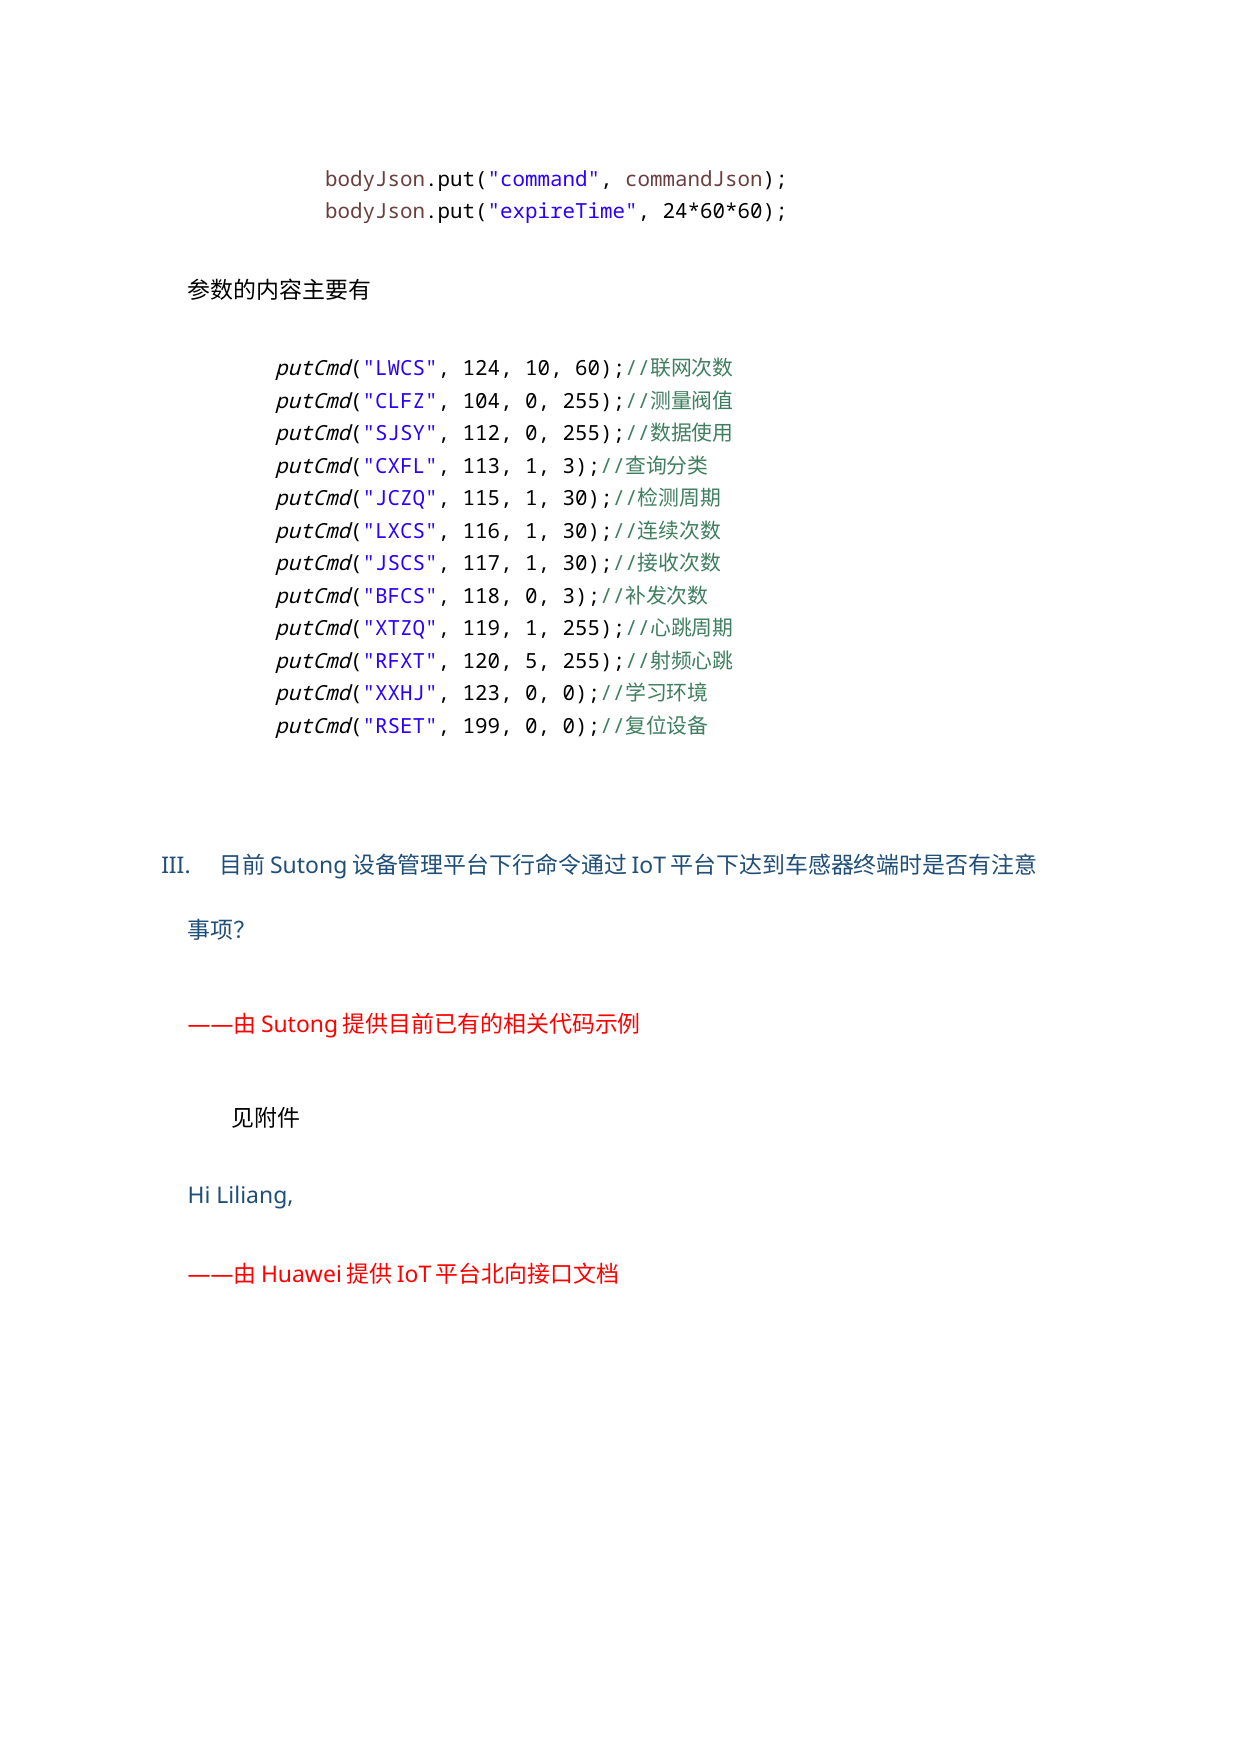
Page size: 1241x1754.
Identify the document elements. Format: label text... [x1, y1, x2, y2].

text putCmd("JCZQ", 115, 1, 30);//检测周期 [187, 480, 1053, 513]
text bodyJson.put("expireTime", 24*60*60); [187, 194, 1053, 227]
text ——由Sutong提供目前已有的相关代码示例 [187, 990, 1053, 1055]
text putCmd("JSCS", 117, 1, 30);//接收次数 [187, 545, 1053, 578]
text putCmd("RFXT", 120, 5, 255);//射频心跳 [187, 643, 1053, 675]
text bodyJson.put("command", commandJson); [187, 162, 1053, 194]
text putCmd("XTZQ", 119, 1, 255);//心跳周期 [187, 610, 1053, 643]
text putCmd("LXCS", 116, 1, 30);//连续次数 [187, 513, 1053, 545]
text III. 目前Sutong设备管理平台下行命令通过IoT平台下达到车感器终端时是否有注意事项？ [150, 831, 1053, 961]
text putCmd("RSET", 199, 0, 0);//复位设备 [187, 708, 1053, 740]
text 参数的内容主要有 [187, 256, 1053, 321]
text putCmd("LWCS", 124, 10, 60);//联网次数 [187, 350, 1053, 383]
text putCmd("SJSY", 112, 0, 255);//数据使用 [187, 415, 1053, 448]
text putCmd("CXFL", 113, 1, 3);//查询分类 [187, 448, 1053, 480]
text putCmd("XXHJ", 123, 0, 0);//学习环境 [187, 675, 1053, 708]
text Hi Liliang, [187, 1179, 1053, 1211]
text putCmd("CLFZ", 104, 0, 255);//测量阀值 [187, 383, 1053, 415]
text putCmd("BFCS", 118, 0, 3);//补发次数 [187, 578, 1053, 610]
text 见附件 [187, 1084, 1053, 1149]
text ——由Huawei提供IoT平台北向接口文档 [187, 1240, 1053, 1305]
